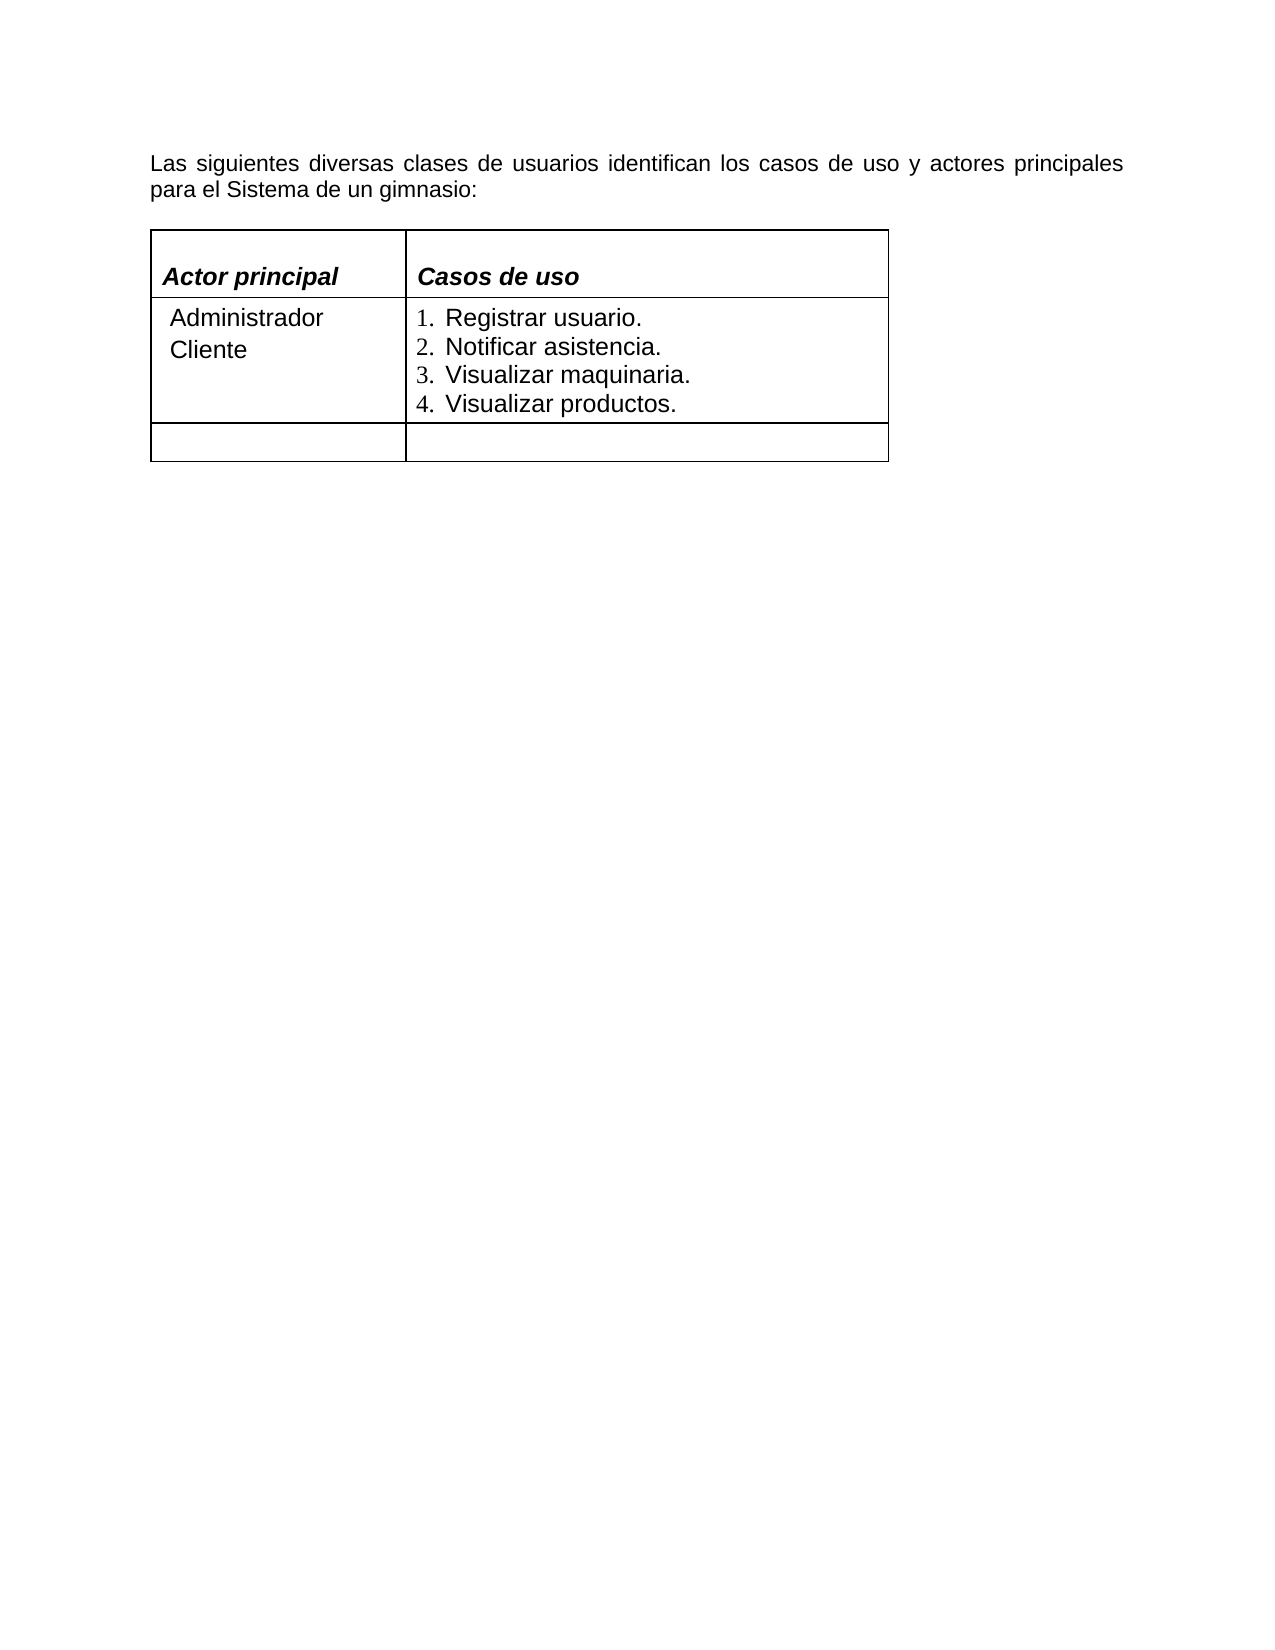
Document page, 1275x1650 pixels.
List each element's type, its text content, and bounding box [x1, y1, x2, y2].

table_cell [152, 424, 405, 461]
table_cell Administrador Cliente [152, 298, 405, 422]
table_header Actor principal [152, 231, 405, 297]
text Las siguientes diversas clases de usuarios identifican los casos de uso y actores principales para el Sistema de un gimnasio: [150, 150, 1125, 203]
table_cell [407, 424, 888, 461]
table_cell Registrar usuario. Notificar asistencia. Visualizar maquinaria. Visualizar productos. [407, 298, 888, 422]
table_header Casos de uso [407, 231, 888, 297]
